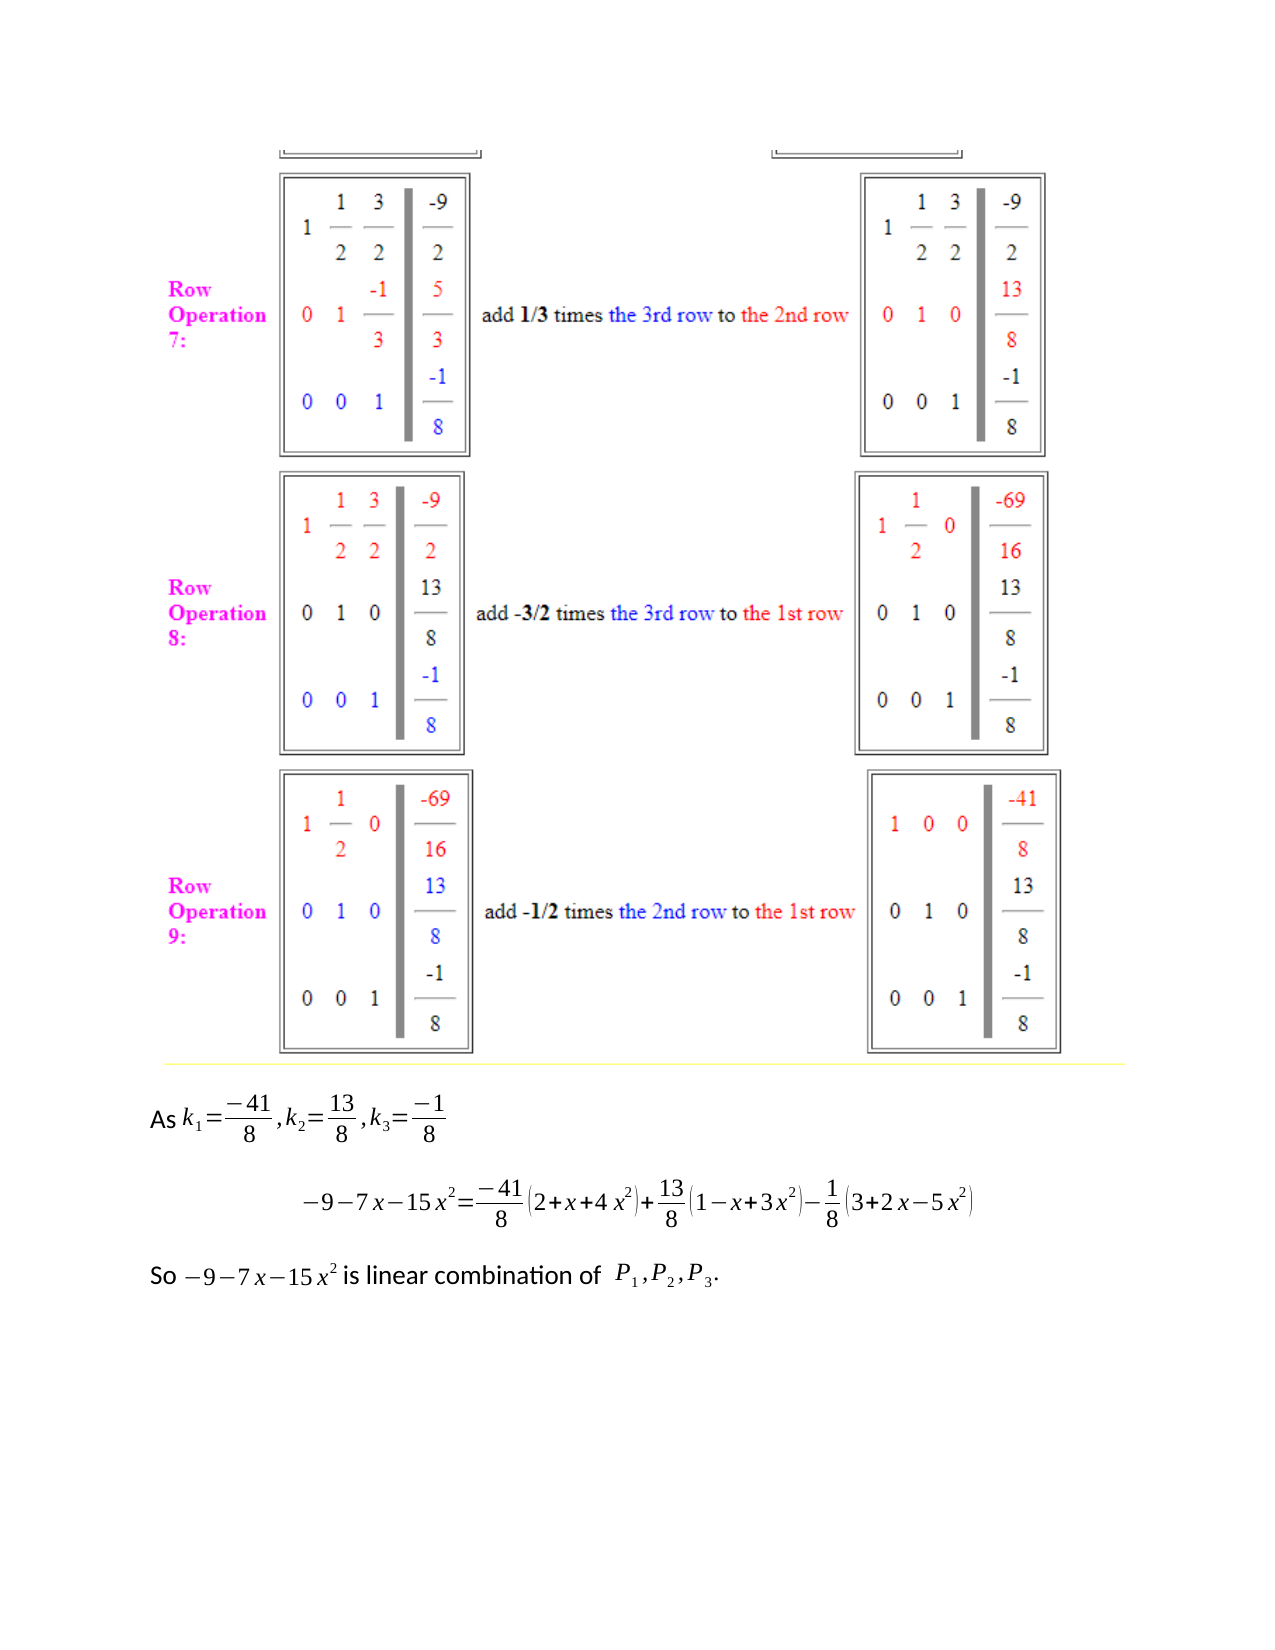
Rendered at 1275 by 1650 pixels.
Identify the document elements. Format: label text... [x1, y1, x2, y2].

text As [150, 1089, 1125, 1148]
picture [150, 150, 1125, 1065]
text So is linear combination of [150, 1258, 1125, 1291]
